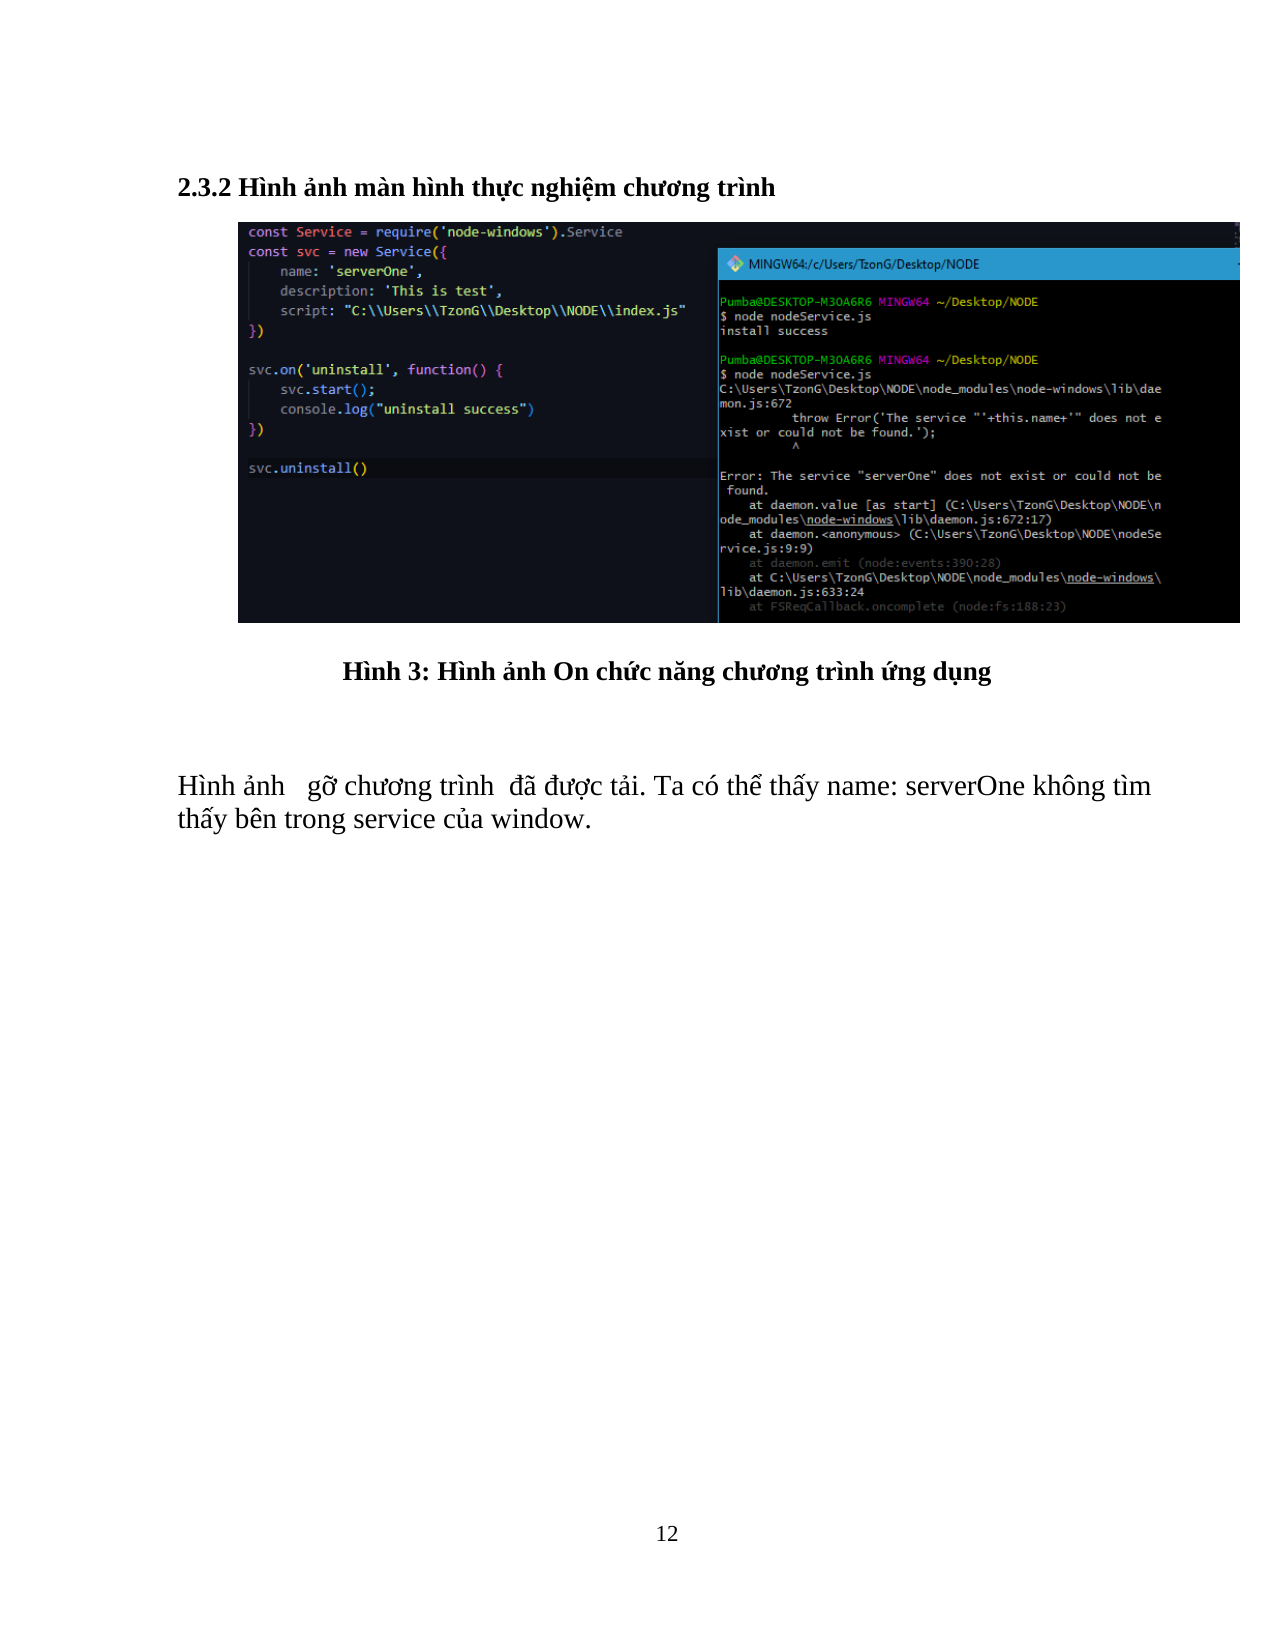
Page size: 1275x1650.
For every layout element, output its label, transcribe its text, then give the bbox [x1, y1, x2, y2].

text Hình 3: Hình ảnh On chức năng chương trình ứng dụng [167, 655, 1167, 686]
text Hình ảnh gỡ chương trình đã được tải. Ta có thể thấy name: serverOne không tìm thấy bên trong service của window. [177, 768, 1169, 835]
picture [238, 222, 1240, 623]
subtitle Hình ảnh màn hình thực nghiệm chương trình [177, 171, 1169, 202]
